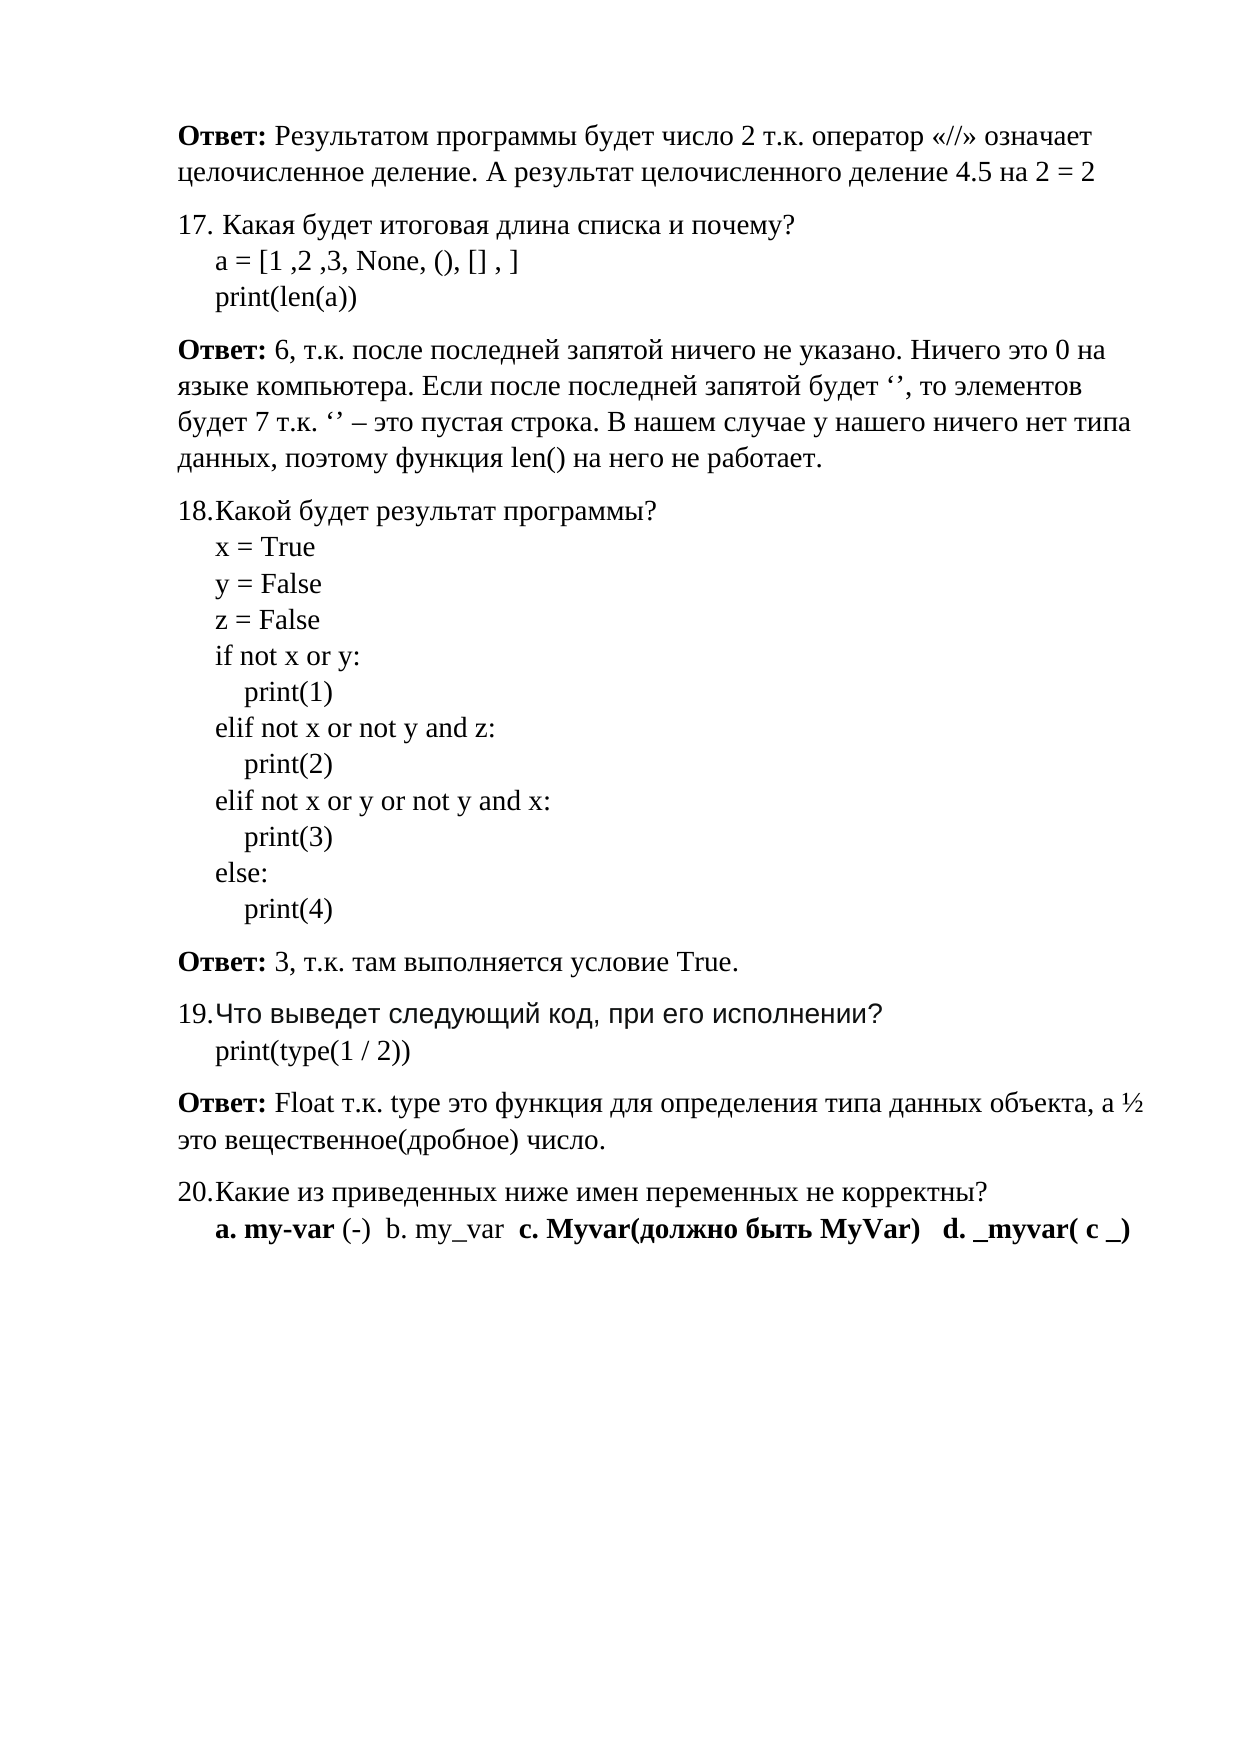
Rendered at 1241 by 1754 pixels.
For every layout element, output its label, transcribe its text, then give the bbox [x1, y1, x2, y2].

list Какая будет итоговая длина списка и почему? [177, 207, 1152, 241]
list if not x or y: [215, 638, 1152, 672]
list Какие из приведенных ниже имен переменных не корректны? a. my-var (-) b. my_var c. Myvar(должно быть MyVar) d. _myvar( с _) [177, 1174, 1152, 1244]
list print(4) [215, 891, 1152, 924]
list else: [215, 855, 1152, 888]
text Ответ: 6, т.к. после последней запятой ничего не указано. Ничего это 0 на языке компьютера. Если после последней запятой будет ‘’, то элементов будет 7 т.к. ‘’ – это пустая строка. В нашем случае у нашего ничего нет типа данных, поэтому функция len() на него не работает. [177, 332, 1152, 474]
list print(len(a)) [215, 279, 1152, 313]
list elif not x or y or not y and x: [215, 783, 1152, 816]
list elif not x or not y and z: [215, 710, 1152, 744]
list Что выведет следующий код, при его исполнении? [177, 997, 1152, 1030]
list a = [1 ,2 ,3, None, (), [] , ] [215, 243, 1152, 277]
list Какой будет результат программы? [177, 493, 1152, 527]
list print(1) [215, 674, 1152, 708]
list print(3) [215, 819, 1152, 852]
list y = False [215, 566, 1152, 599]
text Ответ: Float т.к. type это функция для определения типа данных объекта, а ½ это вещественное(дробное) число. [177, 1086, 1152, 1155]
list print(2) [215, 746, 1152, 780]
list z = False [215, 602, 1152, 635]
text Ответ: 3, т.к. там выполняется условие True. [177, 944, 1152, 977]
list print(type(1 / 2)) [215, 1033, 1152, 1066]
list x = True [215, 529, 1152, 563]
text Ответ: Результатом программы будет число 2 т.к. оператор «//» означает целочисленное деление. А результат целочисленного деление 4.5 на 2 = 2 [177, 118, 1152, 188]
